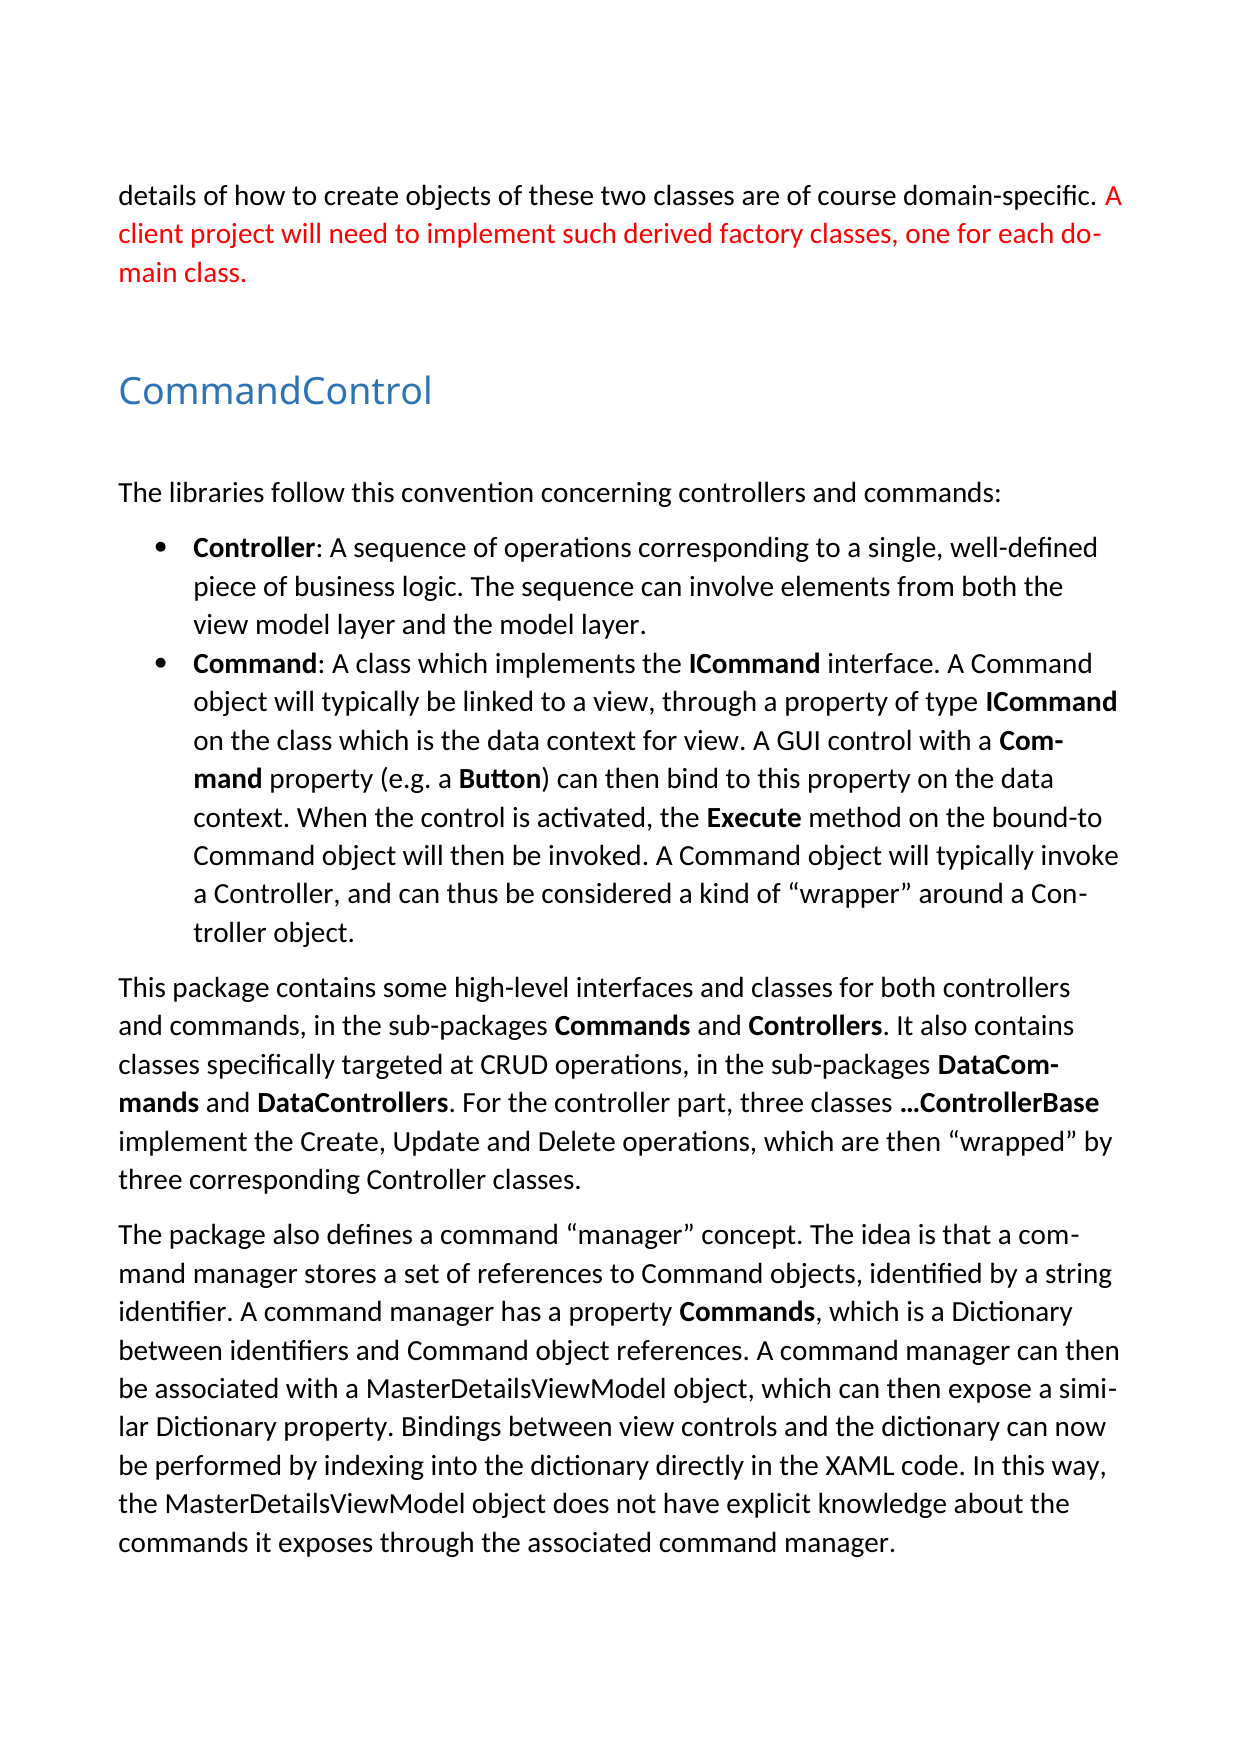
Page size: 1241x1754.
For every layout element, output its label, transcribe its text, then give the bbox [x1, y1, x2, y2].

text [118, 177, 1122, 290]
list Command: A class which implements the ICommand interface. A Command object will typically be linked to a view, through a property of type ICommand on the class which is the data context for view. A GUI control with a Command property (e.g. a Button) can then bind to this property on the data context. When the control is activated, the Execute method on the bound-to Command object will then be invoked. A Command object will typically invoke a Controller, and can thus be considered a kind of “wrapper” around a Controller object. [156, 645, 1122, 949]
text The package also defines a command “manager” concept. The idea is that a command manager stores a set of references to Command objects, identified by a string identifier. A command manager has a property Commands, which is a Dictionary between identifiers and Command object references. A command manager can then be associated with a MasterDetailsViewModel object, which can then expose a similar Dictionary property. Bindings between view controls and the dictionary can now be performed by indexing into the dictionary directly in the XAML code. In this way, the MasterDetailsViewModel object does not have explicit knowledge about the commands it exposes through the associated command manager. [118, 1216, 1122, 1559]
text This package contains some high-level interfaces and classes for both controllers and commands, in the sub-packages Commands and Controllers. It also contains classes specifically targeted at CRUD operations, in the sub-packages DataCommands and DataControllers. For the controller part, three classes …ControllerBase implement the Create, Update and Delete operations, which are then “wrapped” by three corresponding Controller classes. [118, 969, 1122, 1197]
list Controller: A sequence of operations corresponding to a single, well-defined piece of business logic. The sequence can involve elements from both the view model layer and the model layer. [156, 529, 1122, 642]
subtitle CommandControl [118, 364, 1122, 415]
text The libraries follow this convention concerning controllers and commands: [118, 474, 1122, 510]
